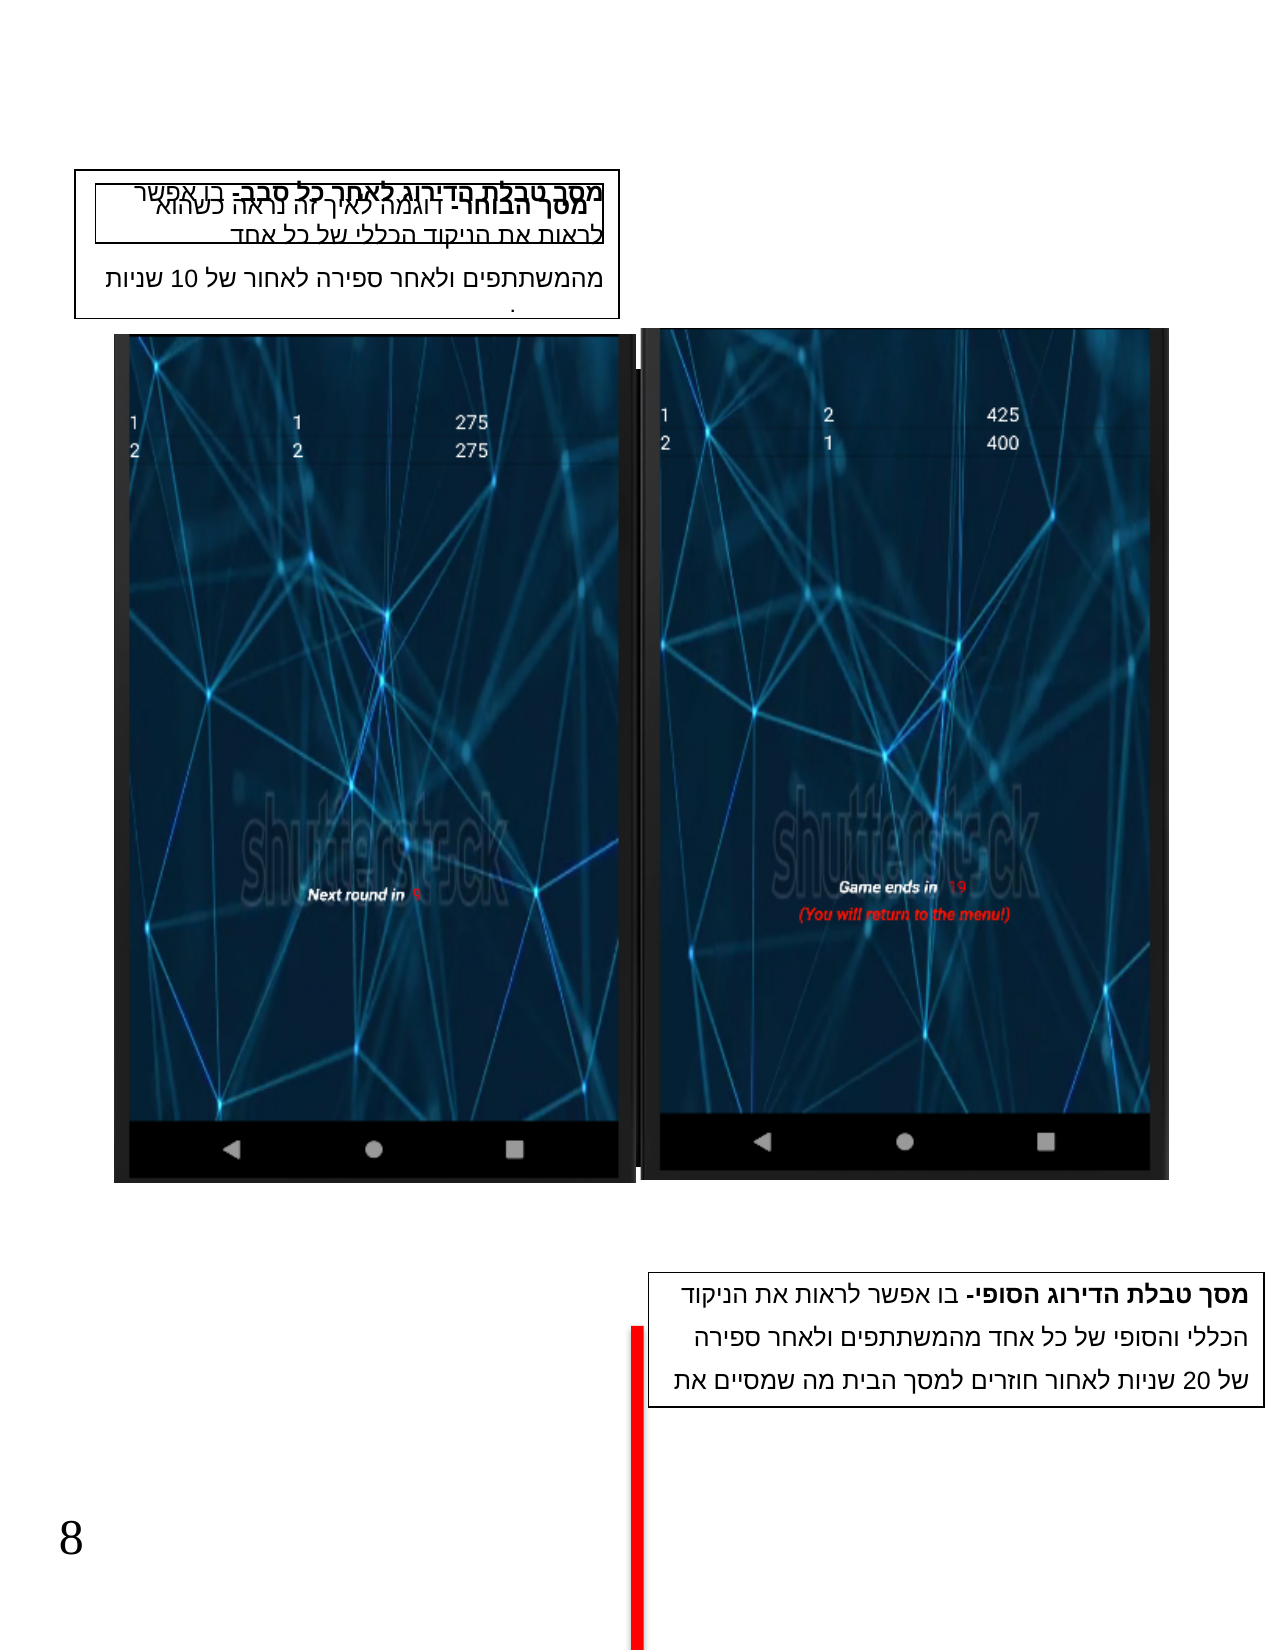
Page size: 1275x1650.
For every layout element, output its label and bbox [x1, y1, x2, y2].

picture [114, 328, 1169, 1183]
